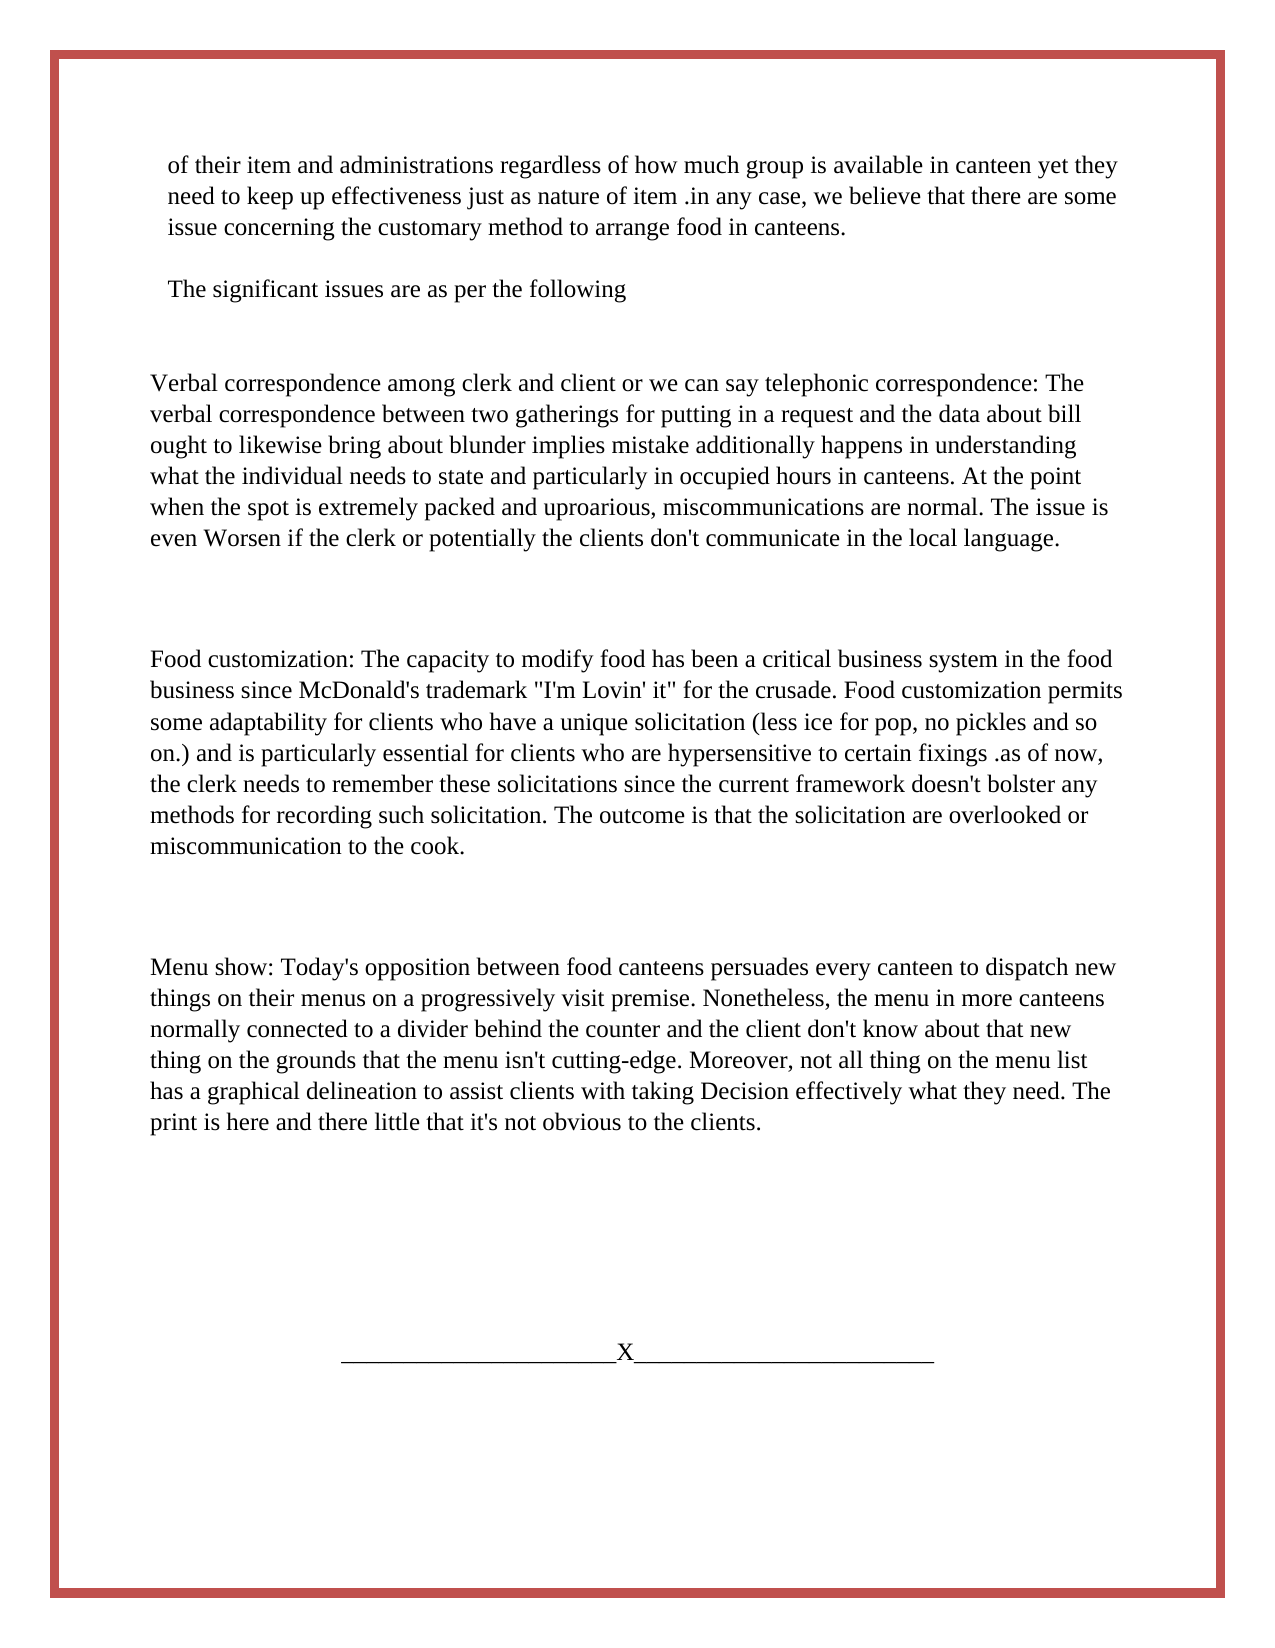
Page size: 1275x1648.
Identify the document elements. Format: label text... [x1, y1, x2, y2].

text The significant issues are as per the following [167, 274, 1125, 303]
text Menu show: Today's opposition between food canteens persuades every canteen to dispatch new things on their menus on a progressively visit premise. Nonetheless, the menu in more canteens normally connected to a divider behind the counter and the client don't know about that new thing on the grounds that the menu isn't cutting-edge. Moreover, not all thing on the menu list has a graphical delineation to assist clients with taking Decision effectively what they need. The print is here and there little that it's not obvious to the clients. [150, 952, 1125, 1136]
text ______________________X________________________ [150, 1337, 1125, 1365]
text Food customization: The capacity to modify food has been a critical business system in the food business since McDonald's trademark "I'm Lovin' it" for the crusade. Food customization permits some adaptability for clients who have a unique solicitation (less ice for pop, no pickles and so on.) and is particularly essential for clients who are hypersensitive to certain fixings .as of now, the clerk needs to remember these solicitations since the current framework doesn't bolster any methods for recording such solicitation. The outcome is that the solicitation are overlooked or miscommunication to the cook. [150, 644, 1125, 859]
text Verbal correspondence among clerk and client or we can say telephonic correspondence: The verbal correspondence between two gatherings for putting in a request and the data about bill ought to likewise bring about blunder implies mistake additionally happens in understanding what the individual needs to state and particularly in occupied hours in canteens. At the point when the spot is extremely packed and uproarious, miscommunications are normal. The issue is even Worsen if the clerk or potentially the clients don't communicate in the local language. [150, 368, 1125, 552]
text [167, 150, 1125, 241]
